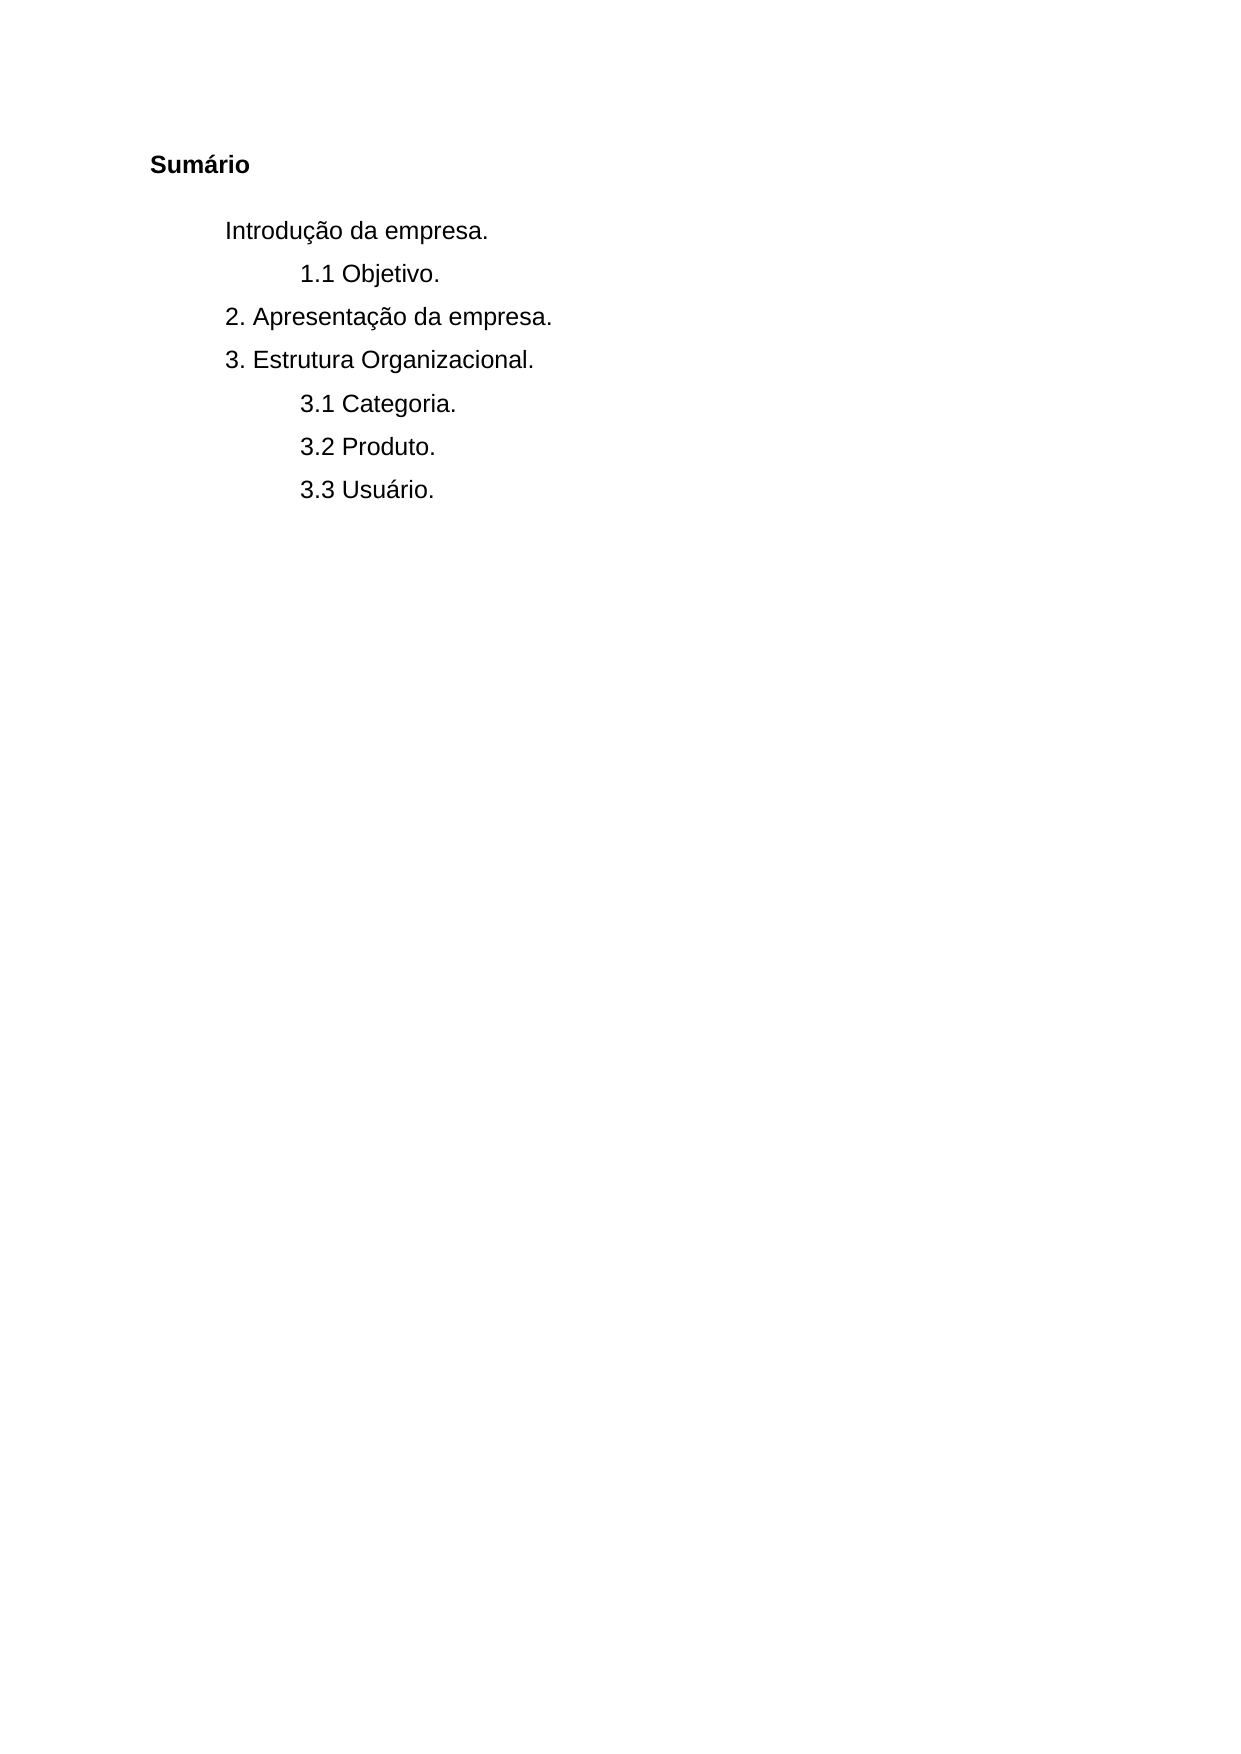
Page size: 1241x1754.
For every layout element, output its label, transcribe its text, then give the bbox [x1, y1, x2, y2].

text 1.1 Objetivo. [225, 259, 1090, 288]
text 3.3 Usuário. [225, 475, 1090, 503]
text 3.2 Produto. [225, 432, 1090, 460]
text Introdução da empresa. [225, 216, 1090, 245]
text 2. Apresentação da empresa. [225, 302, 1090, 331]
text 3. Estrutura Organizacional. [225, 345, 1090, 374]
text 3.1 Categoria. [225, 388, 1090, 417]
text Sumário [150, 150, 1090, 179]
